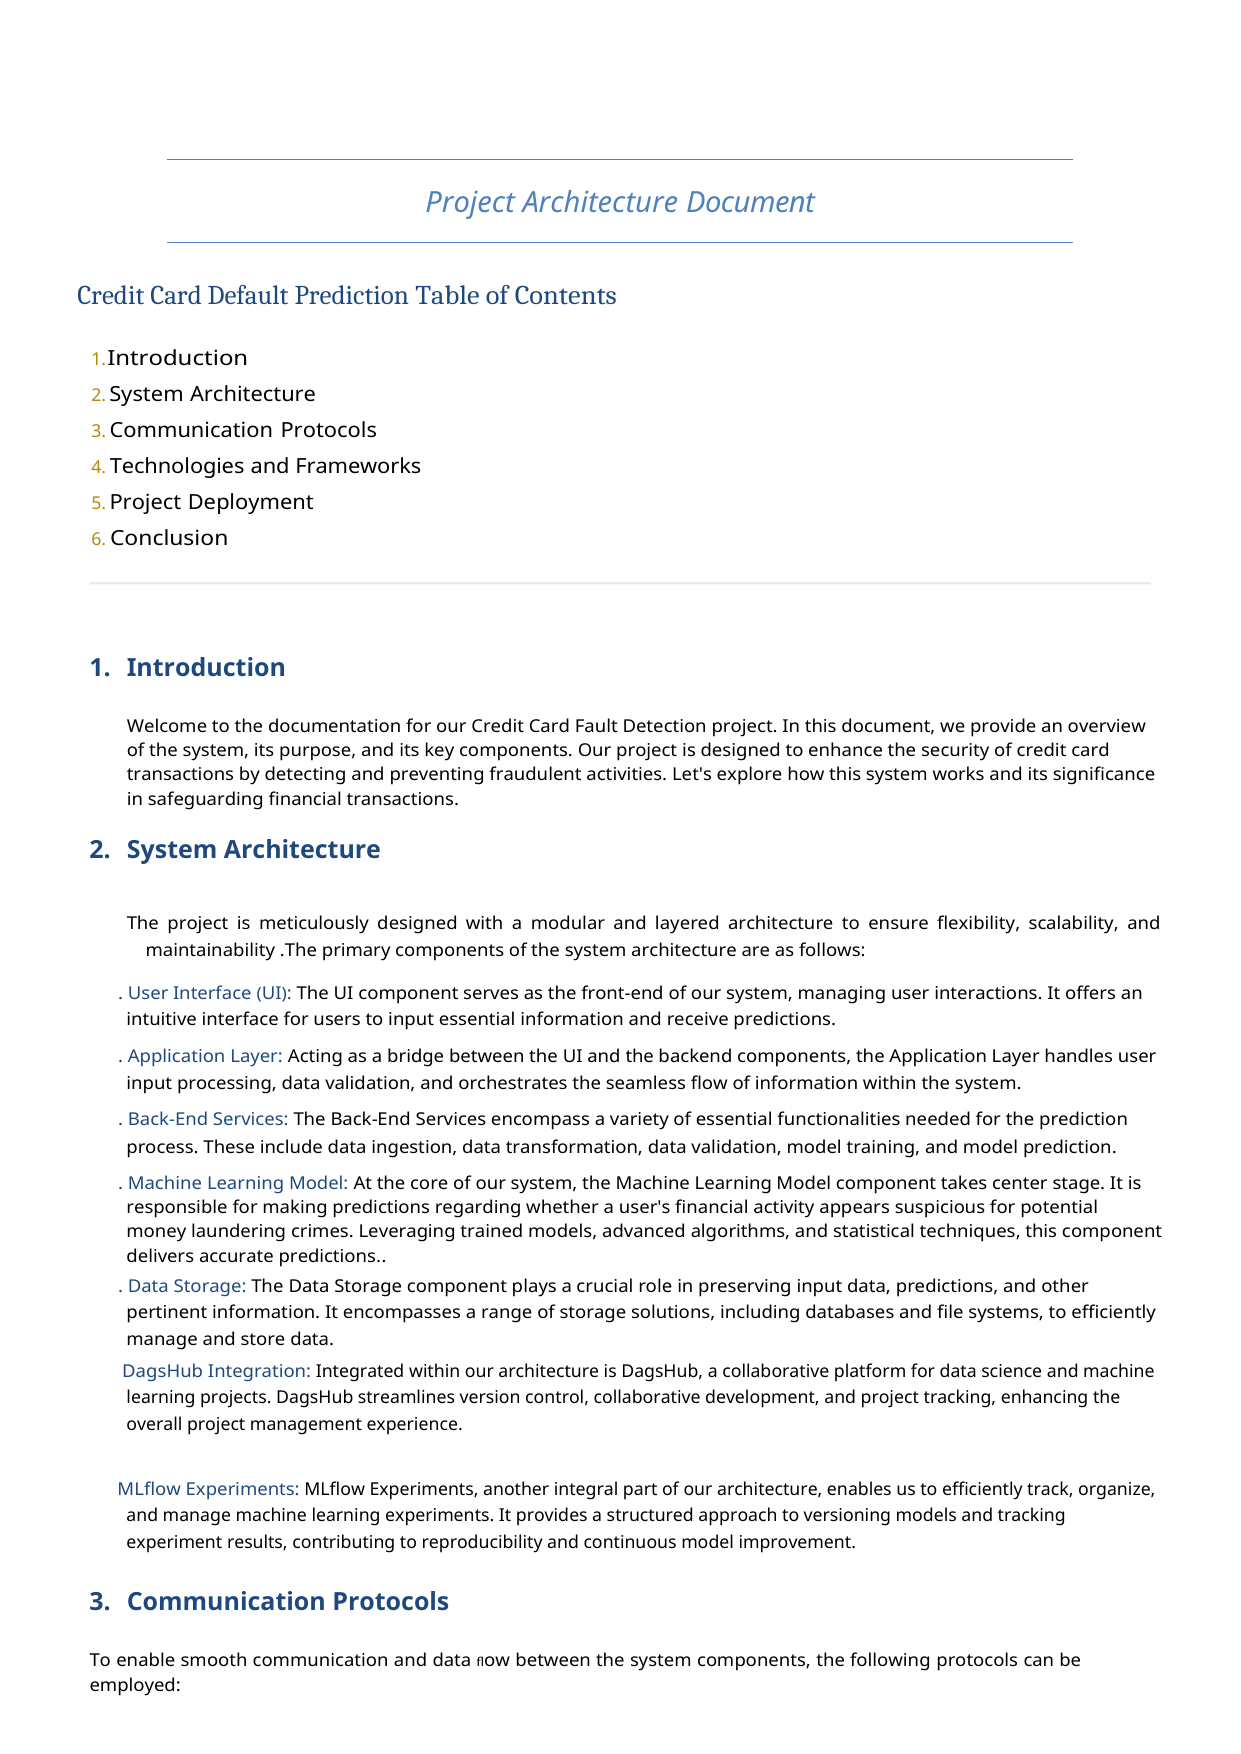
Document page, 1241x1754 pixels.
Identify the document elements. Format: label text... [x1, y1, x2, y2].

text Welcome to the documentation for our Credit Card Fault Detection project. In this document, we provide an overview of the system, its purpose, and its key components. Our project is designed to enhance the security of credit card transactions by detecting and preventing fraudulent activities. Let's explore how this system works and its significance in safeguarding financial transactions. [127, 713, 1163, 810]
text . Back-End Services: The Back-End Services encompass a variety of essential functionalities needed for the prediction process. These include data ingestion, data transformation, data validation, model training, and model prediction. [107, 1107, 1135, 1158]
text DagsHub Integration: Integrated within our architecture is DagsHub, a collaborative platform for data science and machine learning projects. DagsHub streamlines version control, collaborative development, and project tracking, enhancing the overall project management experience. [107, 1358, 1163, 1436]
text Project Architecture Document [167, 160, 1073, 242]
text . Machine Learning Model: At the core of our system, the Machine Learning Model component takes center stage. It is responsible for making predictions regarding whether a user's financial activity appears suspicious for potential money laundering crimes. Leveraging trained models, advanced algorithms, and statistical techniques, this component delivers accurate predictions.. [107, 1171, 1163, 1267]
list Project Deployment [91, 487, 1163, 516]
text . Application Layer: Acting as a bridge between the UI and the backend components, the Application Layer handles user input processing, data validation, and orchestrates the seamless flow of information within the system. [107, 1044, 1163, 1094]
list System Architecture [91, 379, 1163, 407]
list Conclusion [91, 523, 1163, 551]
text To enable smooth communication and data ﬂow between the system components, the following protocols can be employed: [89, 1648, 1163, 1696]
text . User Interface (UI): The UI component serves as the front-end of our system, managing user interactions. It offers an intuitive interface for users to input essential information and receive predictions. [107, 980, 1163, 1031]
list Communication Protocols [91, 415, 1163, 444]
text The project is meticulously designed with a modular and layered architecture to ensure flexibility, scalability, and maintainability .The primary components of the system architecture are as follows: [127, 911, 1163, 961]
subtitle System Architecture [89, 832, 1163, 866]
list Technologies and Frameworks [91, 451, 1163, 479]
subtitle Credit Card Default Prediction Table of Contents [77, 280, 1163, 311]
subtitle Introduction [89, 649, 1163, 684]
subtitle Communication Protocols [89, 1584, 1163, 1618]
text MLflow Experiments: MLflow Experiments, another integral part of our architecture, enables us to efficiently track, organize, and manage machine learning experiments. It provides a structured approach to versioning models and tracking experiment results, contributing to reproducibility and continuous model improvement. [107, 1476, 1163, 1553]
list Introduction [91, 343, 1163, 372]
text . Data Storage: The Data Storage component plays a crucial role in preserving input data, predictions, and other pertinent information. It encompasses a range of storage solutions, including databases and file systems, to efficiently manage and store data. [107, 1273, 1163, 1350]
